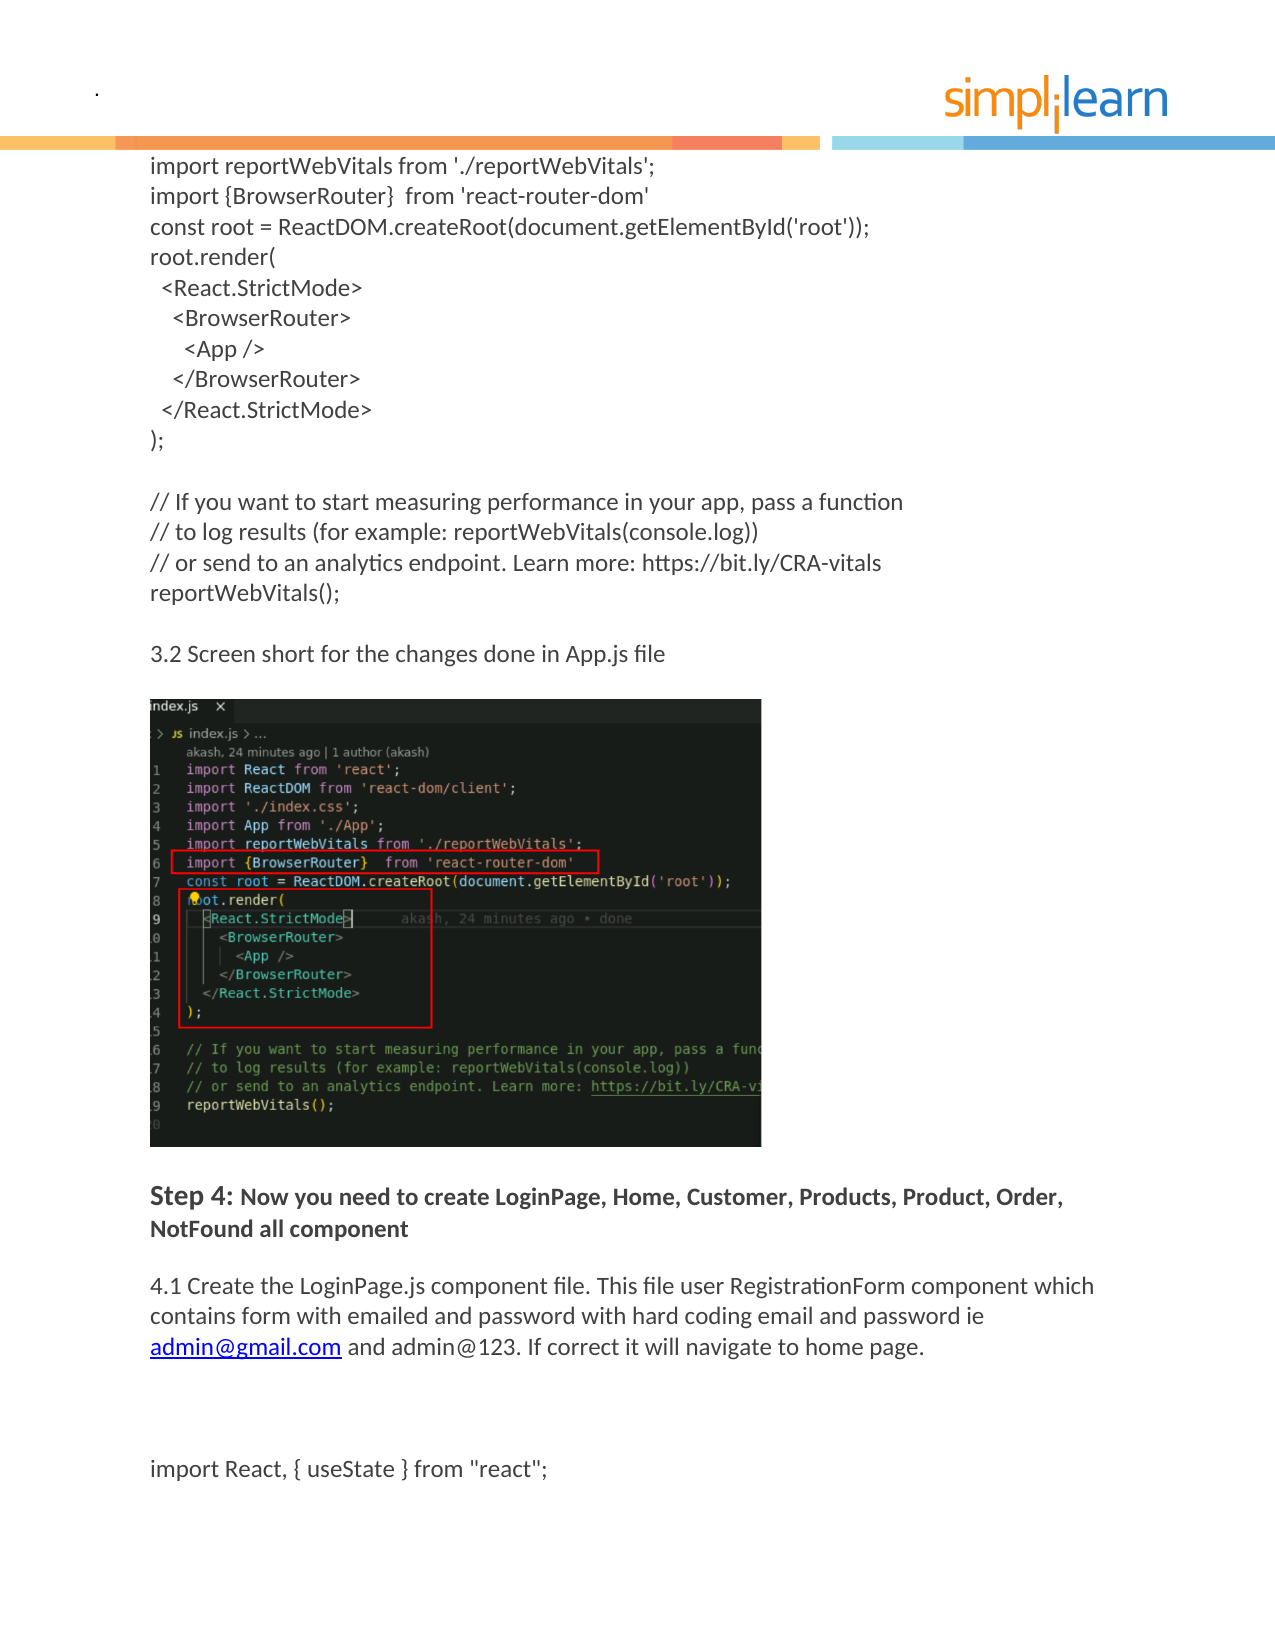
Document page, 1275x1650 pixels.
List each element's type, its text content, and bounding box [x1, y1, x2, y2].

text const root = ReactDOM.createRoot(document.getElementById('root')); [150, 211, 1125, 242]
text <BrowserRouter> [150, 303, 1125, 333]
text 4.1 Create the LoginPage.js component file. This file user RegistrationForm component which contains form with emailed and password with hard coding email and password ie admin@gmail.com and admin@123. If correct it will navigate to home page. [150, 1270, 1125, 1361]
text ); [150, 425, 1125, 455]
text 3.2 Screen short for the changes done in App.js file [150, 638, 1125, 669]
text </BrowserRouter> [150, 364, 1125, 394]
text import {BrowserRouter} from 'react-router-dom' [150, 181, 1125, 211]
text root.render( [150, 242, 1125, 272]
picture [0, 75, 1275, 150]
text import React, { useState } from "react"; [150, 1453, 1125, 1483]
text Step 4: Now you need to create LoginPage, Home, Customer, Products, Product, Order, NotFound all component [150, 1177, 1125, 1243]
text import reportWebVitals from './reportWebVitals'; [150, 150, 1125, 181]
text reportWebVitals(); [150, 577, 1125, 608]
text <App /> [150, 333, 1125, 364]
text <React.StrictMode> [150, 272, 1125, 303]
picture [150, 699, 762, 1147]
text // If you want to start measuring performance in your app, pass a function [150, 486, 1125, 516]
text </React.StrictMode> [150, 394, 1125, 425]
text // or send to an analytics endpoint. Learn more: https://bit.ly/CRA-vitals [150, 547, 1125, 577]
text // to log results (for example: reportWebVitals(console.log)) [150, 516, 1125, 547]
